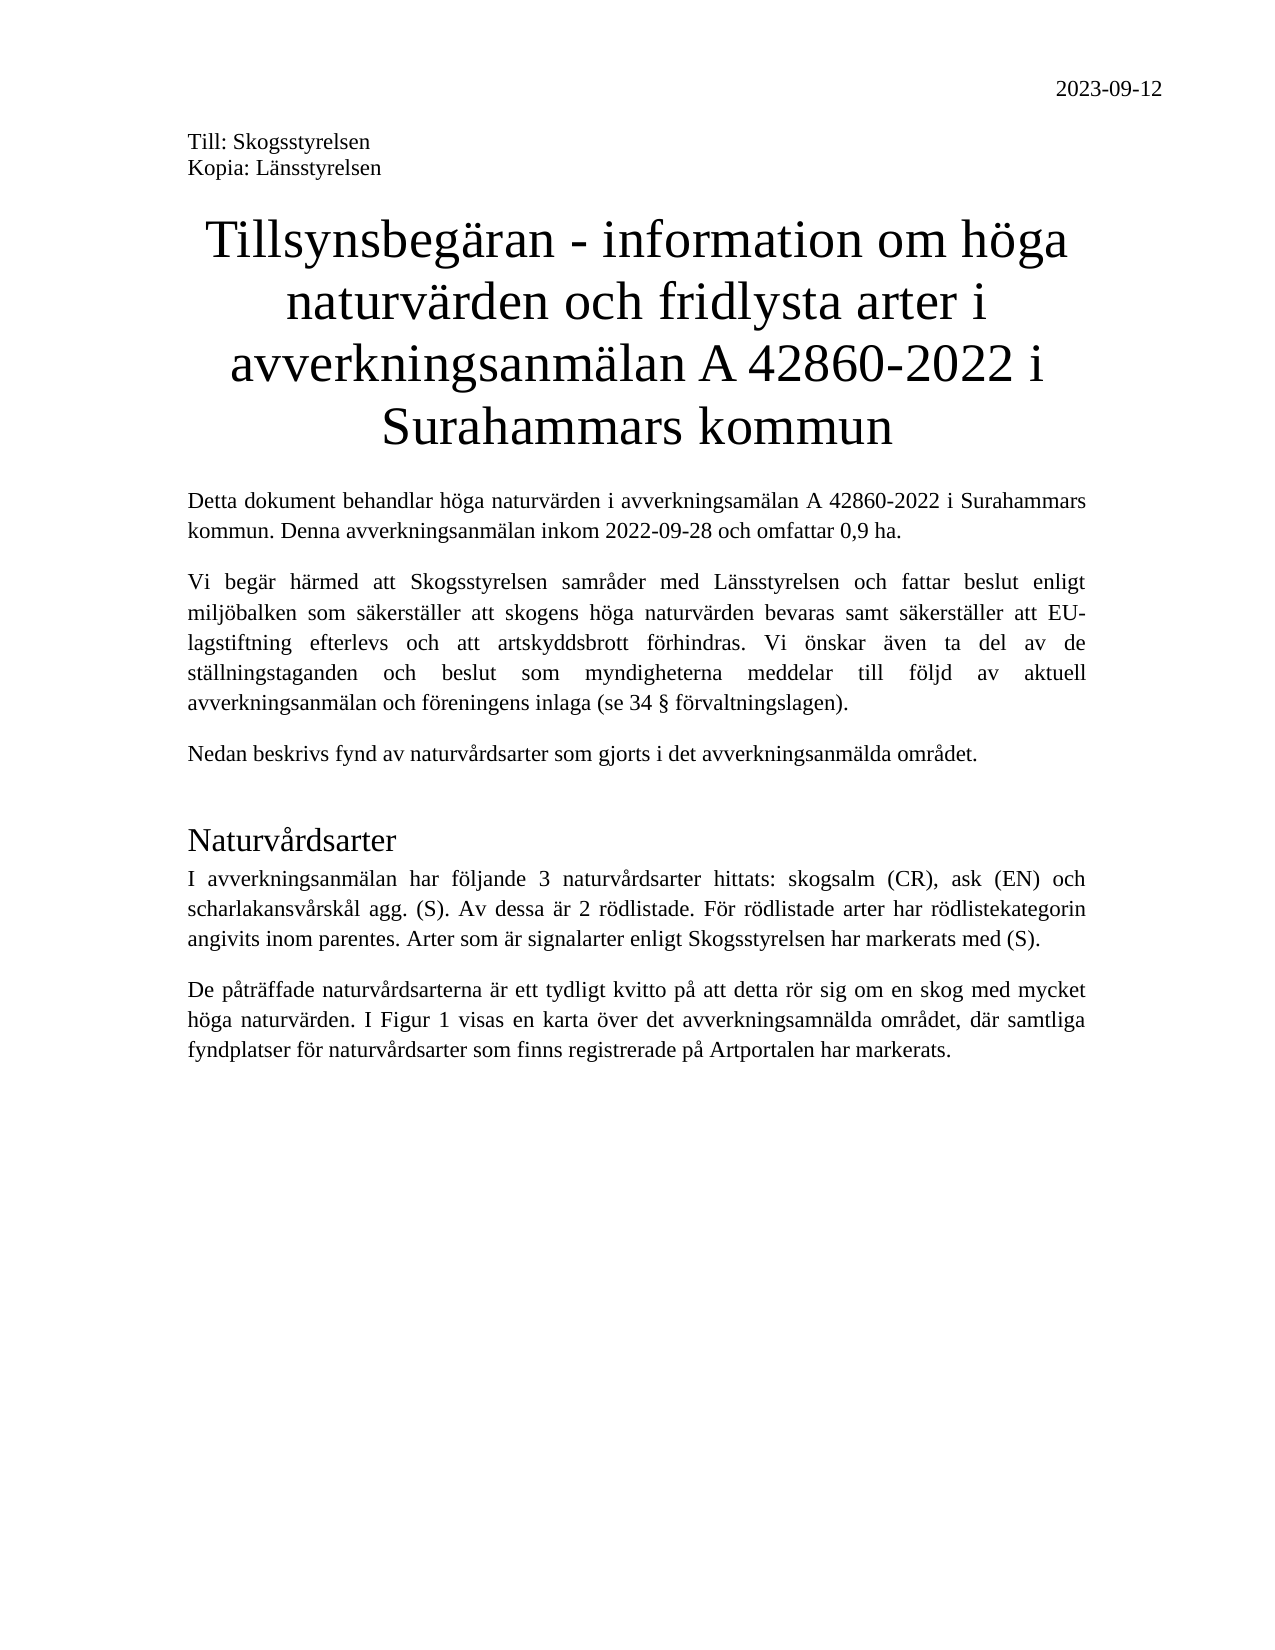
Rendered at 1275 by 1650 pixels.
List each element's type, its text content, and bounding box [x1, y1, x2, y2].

text Vi begär härmed att Skogsstyrelsen samråder med Länsstyrelsen och fattar beslut enligt miljöbalken som säkerställer att skogens höga naturvärden bevaras samt säkerställer att EU-lagstiftning efterlevs och att artskyddsbrott förhindras. Vi önskar även ta del av de ställningstaganden och beslut som myndigheterna meddelar till följd av aktuell avverkningsanmälan och föreningens inlaga (se 34 § förvaltningslagen). [187, 568, 1087, 716]
text Nedan beskrivs fynd av naturvårdsarter som gjorts i det avverkningsanmälda området. [187, 740, 1087, 767]
title Tillsynsbegäran - information om höga naturvärden och fridlysta arter i avverkningsanmälan A 42860-2022 i Surahammars kommun [187, 207, 1087, 456]
text Detta dokument behandlar höga naturvärden i avverkningsamälan A 42860-2022 i Surahammars kommun. Denna avverkningsanmälan inkom 2022-09-28 och omfattar 0,9 ha. [187, 487, 1087, 544]
text I avverkningsanmälan har följande 3 naturvårdsarter hittats: skogsalm (CR), ask (EN) och scharlakansvårskål agg. (S). Av dessa är 2 rödlistade. För rödlistade arter har rödlistekategorin angivits inom parentes. Arter som är signalarter enligt Skogsstyrelsen har markerats med (S). [187, 864, 1087, 951]
text De påträffade naturvårdsarterna är ett tydligt kvitto på att detta rör sig om en skog med mycket höga naturvärden. I Figur 1 visas en karta över det avverkningsamnälda området, där samtliga fyndplatser för naturvårdsarter som finns registrerade på Artportalen har markerats. [187, 976, 1087, 1063]
subtitle Naturvårdsarter [187, 821, 1087, 859]
